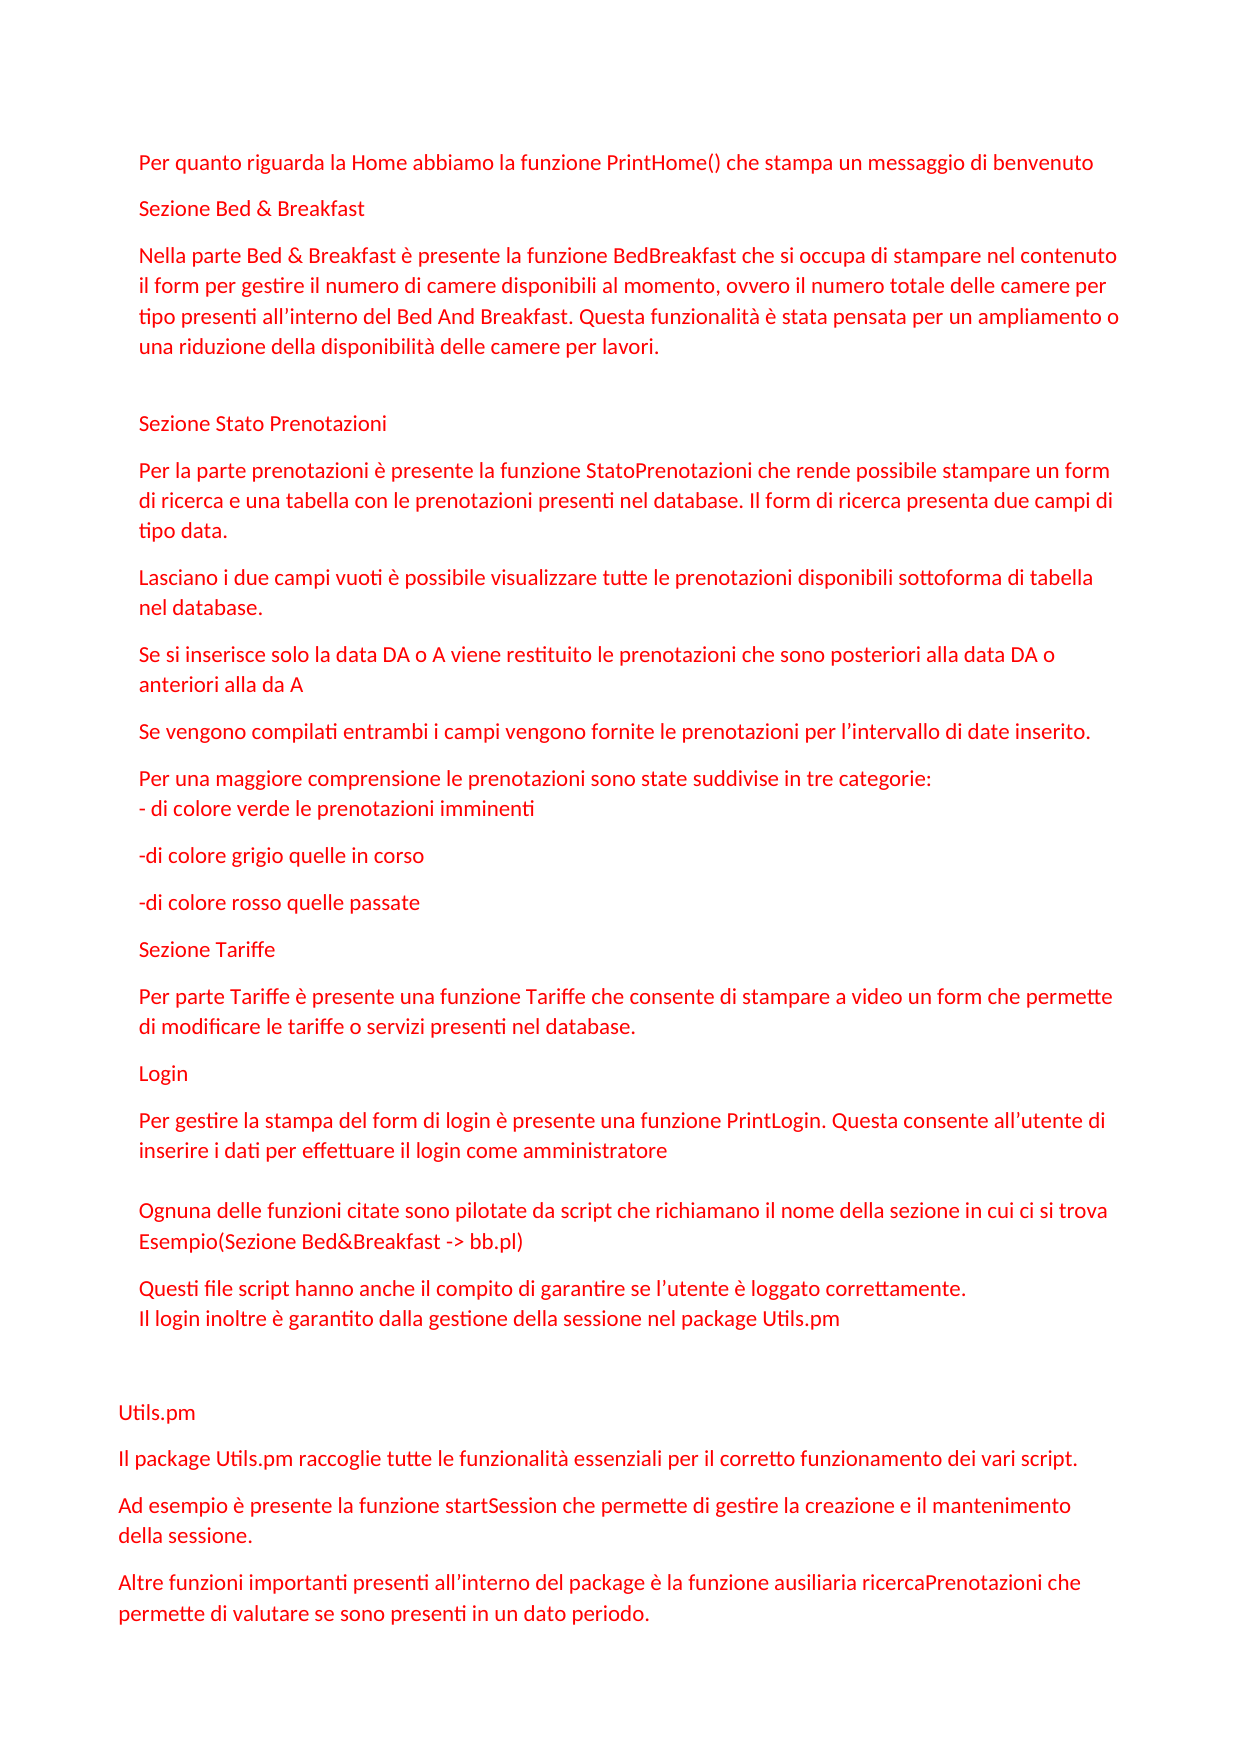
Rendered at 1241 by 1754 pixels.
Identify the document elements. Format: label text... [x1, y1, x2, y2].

text Sezione Stato Prenotazioni [138, 379, 1122, 437]
text Questi file script hanno anche il compito di garantire se l’utente è loggato correttamente. Il login inoltre è garantito dalla gestione della sessione nel package Utils.pm [138, 1274, 1122, 1332]
text Nella parte Bed & Breakfast è presente la funzione BedBreakfast che si occupa di stampare nel contenuto il form per gestire il numero di camere disponibili al momento, ovvero il numero totale delle camere per tipo presenti all’interno del Bed And Breakfast. Questa funzionalità è stata pensata per un ampliamento o una riduzione della disponibilità delle camere per lavori. [138, 241, 1122, 360]
text Altre funzioni importanti presenti all’interno del package è la funzione ausiliaria ricercaPrenotazioni che permette di valutare se sono presenti in un dato periodo. [118, 1568, 1122, 1627]
text Per la parte prenotazioni è presente la funzione StatoPrenotazioni che rende possibile stampare un form di ricerca e una tabella con le prenotazioni presenti nel database. Il form di ricerca presenta due campi di tipo data. [138, 456, 1122, 544]
text Se vengono compilati entrambi i campi vengono fornite le prenotazioni per l’intervallo di date inserito. [138, 717, 1122, 745]
text Sezione Tariffe [138, 935, 1122, 963]
text Login [138, 1059, 1122, 1087]
text Il package Utils.pm raccoglie tutte le funzionalità essenziali per il corretto funzionamento dei vari script. [118, 1444, 1122, 1472]
text Per gestire la stampa del form di login è presente una funzione PrintLogin. Questa consente all’utente di inserire i dati per effettuare il login come amministratore Ognuna delle funzioni citate sono pilotate da script che richiamano il nome della sezione in cui ci si trova Esempio(Sezione Bed&Breakfast -> bb.pl) [138, 1106, 1122, 1255]
text -di colore rosso quelle passate [138, 888, 1122, 916]
text Utils.pm [118, 1398, 1122, 1426]
text -di colore grigio quelle in corso [138, 841, 1122, 869]
text Ad esempio è presente la funzione startSession che permette di gestire la creazione e il mantenimento della sessione. [118, 1491, 1122, 1549]
text Se si inserisce solo la data DA o A viene restituito le prenotazioni che sono posteriori alla data DA o anteriori alla da A [138, 640, 1122, 698]
text Sezione Bed & Breakfast [138, 194, 1122, 222]
text Per parte Tariffe è presente una funzione Tariffe che consente di stampare a video un form che permette di modificare le tariffe o servizi presenti nel database. [138, 982, 1122, 1040]
text Per quanto riguarda la Home abbiamo la funzione PrintHome() che stampa un messaggio di benvenuto [138, 148, 1122, 176]
text Per una maggiore comprensione le prenotazioni sono state suddivise in tre categorie: - di colore verde le prenotazioni imminenti [138, 764, 1122, 822]
text Lasciano i due campi vuoti è possibile visualizzare tutte le prenotazioni disponibili sottoforma di tabella nel database. [138, 563, 1122, 621]
